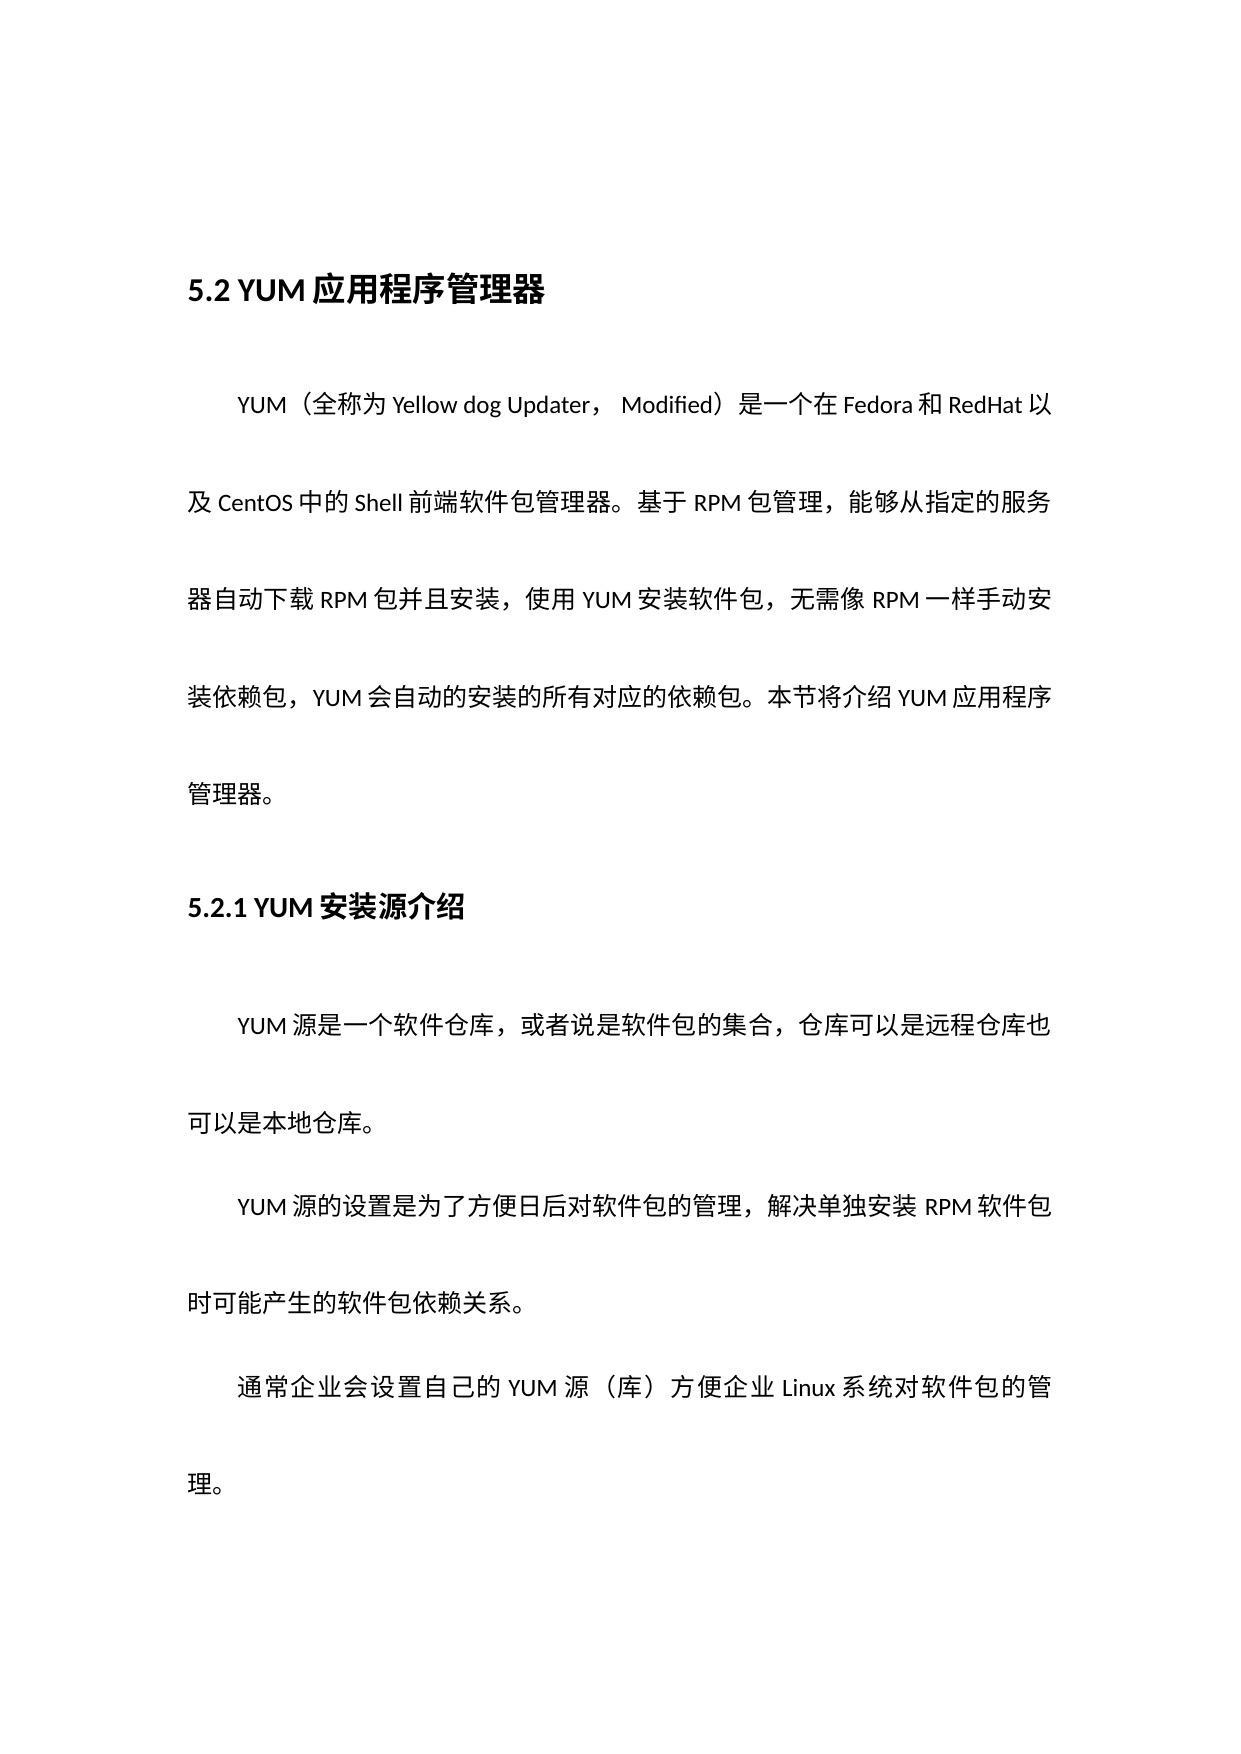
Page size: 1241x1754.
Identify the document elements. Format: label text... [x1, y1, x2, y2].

text YUM（全称为Yellow dog Updater， Modified）是一个在Fedora和RedHat以及CentOS中的Shell前端软件包管理器。基于RPM包管理，能够从指定的服务器自动下载RPM包并且安装，使用YUM安装软件包，无需像RPM一样手动安装依赖包，YUM会自动的安装的所有对应的依赖包。本节将介绍YUM应用程序管理器。 [187, 370, 1053, 825]
subtitle 5.2.1 YUM安装源介绍 [187, 872, 1053, 937]
text YUM源是一个软件仓库，或者说是软件包的集合，仓库可以是远程仓库也可以是本地仓库。 [187, 991, 1053, 1154]
subtitle 5.2 YUM应用程序管理器 [187, 254, 1053, 319]
text 通常企业会设置自己的YUM源（库）方便企业Linux系统对软件包的管理。 [187, 1353, 1053, 1515]
text YUM源的设置是为了方便日后对软件包的管理，解决单独安装RPM软件包时可能产生的软件包依赖关系。 [187, 1172, 1053, 1334]
